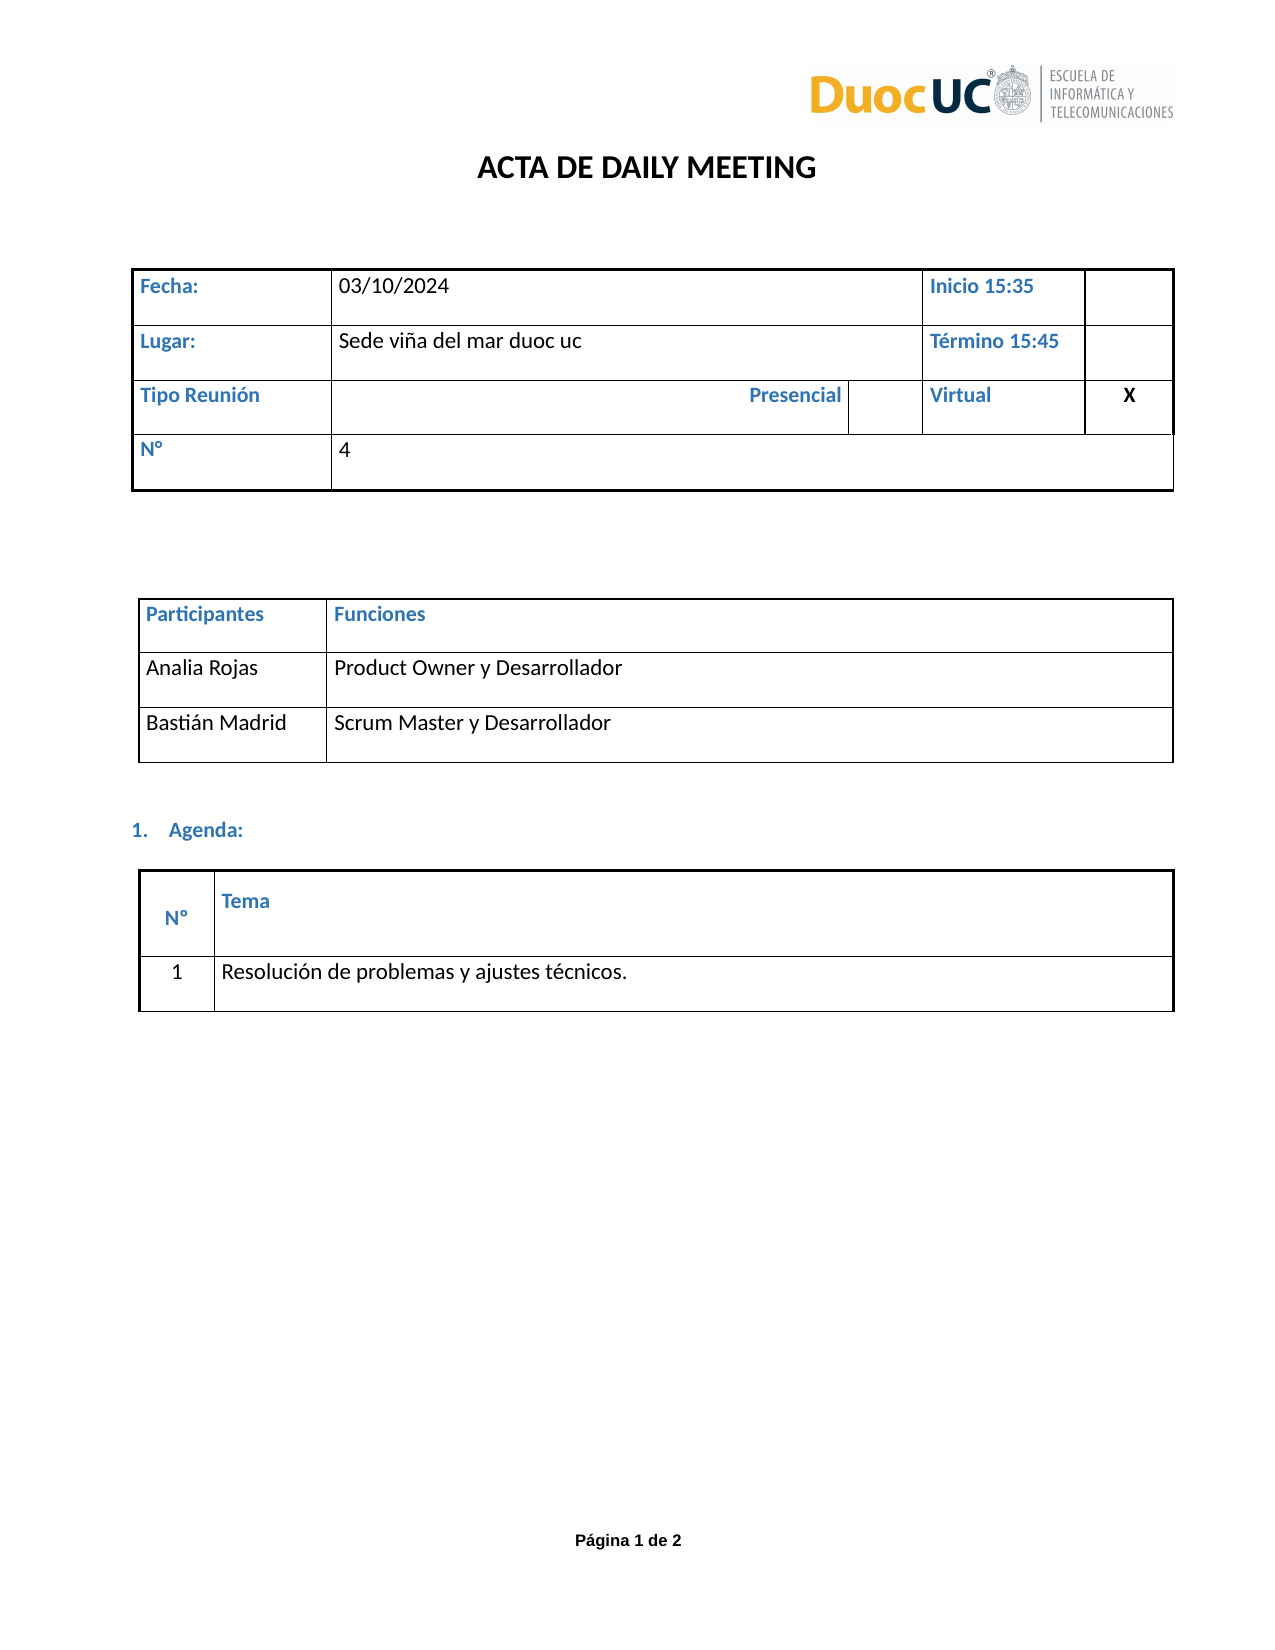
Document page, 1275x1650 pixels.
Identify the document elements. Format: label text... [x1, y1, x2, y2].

table_cell Virtual [923, 381, 1084, 434]
table_cell 1 [141, 957, 214, 1011]
table_cell Término 15:45 [923, 326, 1084, 380]
table_header Tema [215, 872, 1172, 956]
table_header Nº [141, 872, 214, 956]
table_cell Analia Rojas [140, 653, 326, 707]
table_header Inicio 15:35 [923, 271, 1084, 325]
table_header 03/10/2024 [332, 271, 922, 325]
table_cell [1086, 326, 1172, 380]
table_header [1086, 271, 1172, 325]
table_cell Bastián Madrid [140, 708, 326, 762]
table_header Fecha: [134, 271, 331, 325]
table_cell Product Owner y Desarrollador [327, 653, 1172, 707]
table_cell Sede viña del mar duoc uc [332, 326, 922, 380]
table_cell X [1086, 381, 1172, 434]
table_cell N° [134, 435, 331, 489]
table_cell 4 [332, 434, 1173, 489]
table_cell Presencial [332, 381, 848, 434]
table_cell [849, 381, 922, 434]
table_cell Tipo Reunión [134, 381, 331, 434]
table_header Participantes [140, 600, 326, 652]
table_cell Resolución de problemas y ajustes técnicos. [215, 957, 1172, 1011]
table_cell Scrum Master y Desarrollador [327, 708, 1172, 762]
text ACTA DE DAILY MEETING [131, 146, 1162, 186]
table_cell Lugar: [134, 326, 331, 380]
table_header Funciones [327, 600, 1172, 652]
picture [810, 63, 1174, 124]
list Agenda: [131, 816, 1162, 842]
